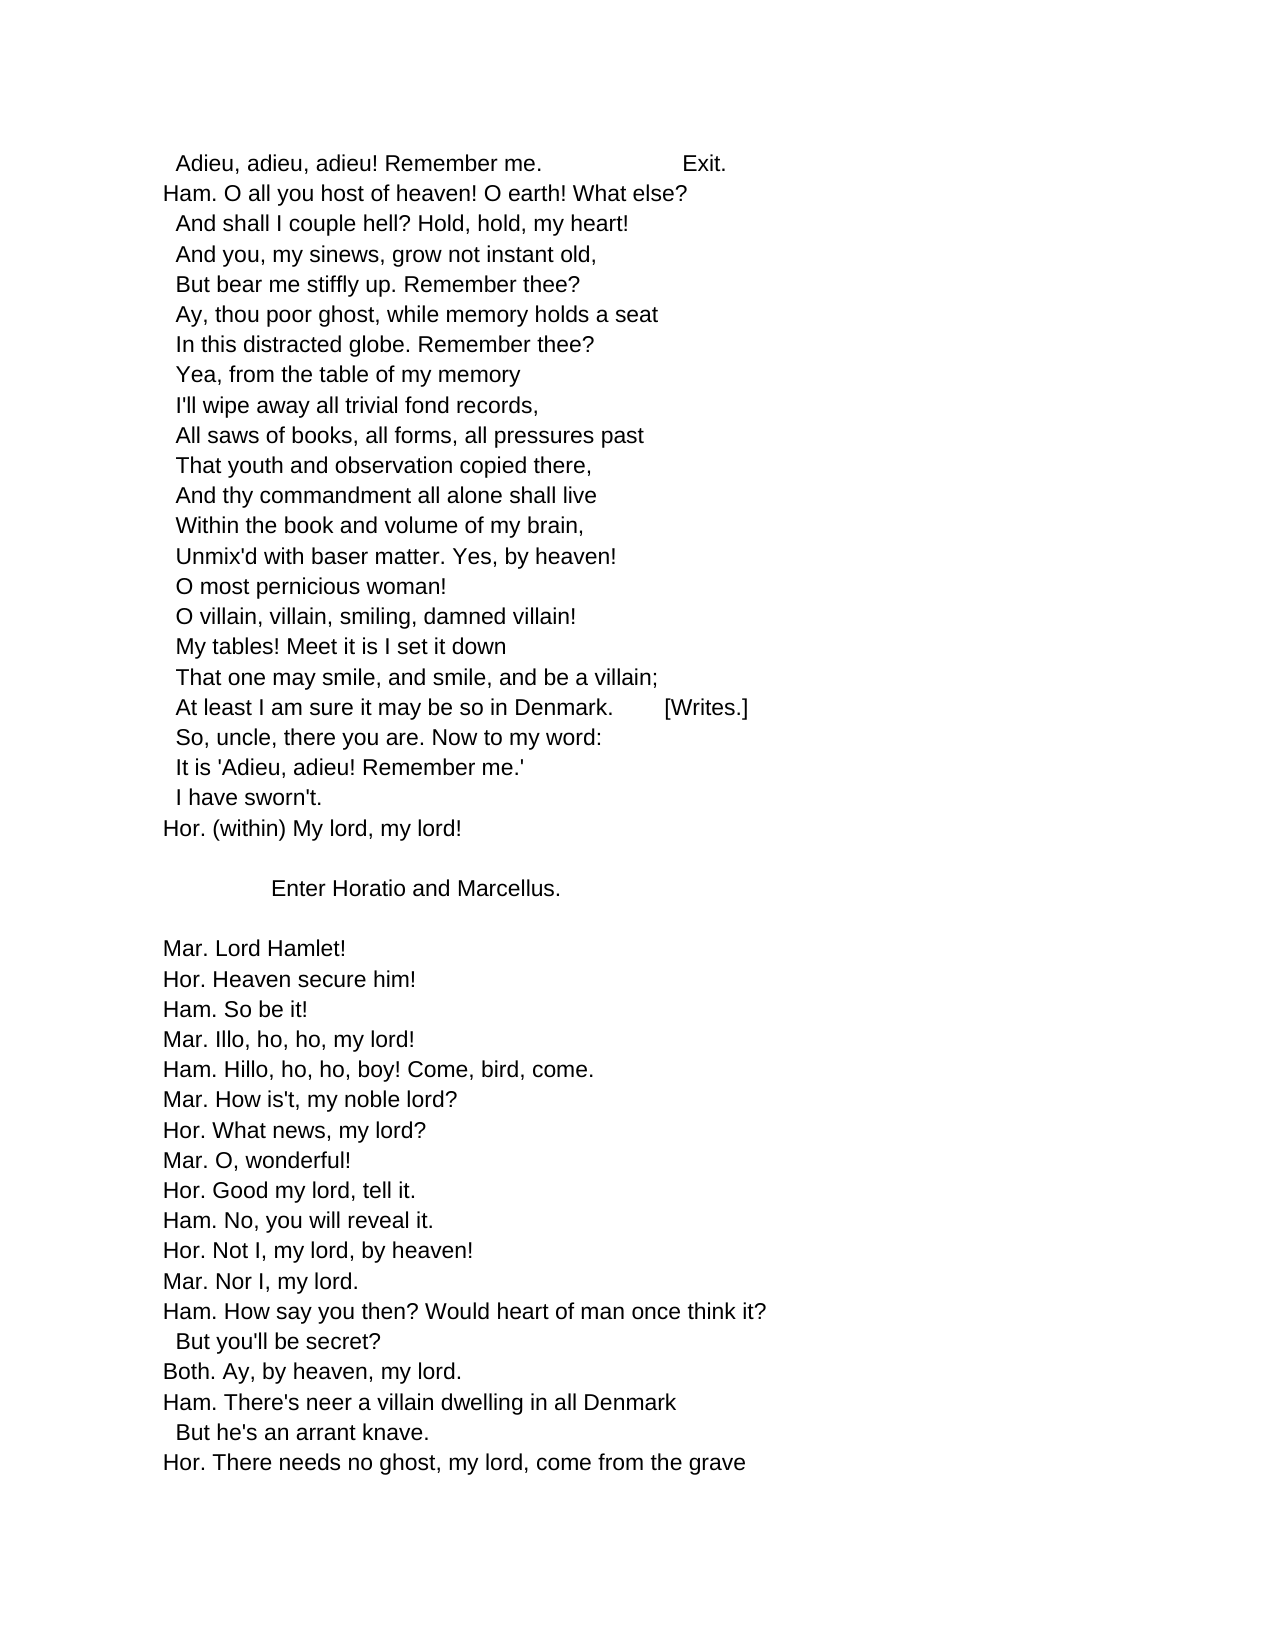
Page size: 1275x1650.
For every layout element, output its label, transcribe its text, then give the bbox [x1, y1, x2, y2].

text Ham. There's neer a villain dwelling in all Denmark [150, 1388, 1125, 1415]
text Yea, from the table of my memory [150, 361, 1125, 388]
text So, uncle, there you are. Now to my word: [150, 724, 1125, 750]
text O most pernicious woman! [150, 573, 1125, 599]
text I have sworn't. [150, 784, 1125, 811]
text It is 'Adieu, adieu! Remember me.' [150, 754, 1125, 781]
text In this distracted globe. Remember thee? [150, 331, 1125, 358]
text Within the book and volume of my brain, [150, 512, 1125, 539]
text Hor. (within) My lord, my lord! [150, 814, 1125, 841]
text Hor. There needs no ghost, my lord, come from the grave [150, 1449, 1125, 1475]
text That youth and observation copied there, [150, 452, 1125, 478]
text Mar. Lord Hamlet! [150, 935, 1125, 962]
text Hor. Good my lord, tell it. [150, 1177, 1125, 1203]
text O villain, villain, smiling, damned villain! [150, 603, 1125, 629]
text Mar. Nor I, my lord. [150, 1268, 1125, 1294]
text Ham. So be it! [150, 996, 1125, 1022]
text And thy commandment all alone shall live [150, 482, 1125, 509]
text Hor. What news, my lord? [150, 1117, 1125, 1143]
text Mar. O, wonderful! [150, 1147, 1125, 1173]
text Ham. Hillo, ho, ho, boy! Come, bird, come. [150, 1056, 1125, 1083]
text But bear me stiffly up. Remember thee? [150, 271, 1125, 297]
text Ham. No, you will reveal it. [150, 1207, 1125, 1234]
text Ham. O all you host of heaven! O earth! What else? [150, 180, 1125, 207]
text And shall I couple hell? Hold, hold, my heart! [150, 210, 1125, 237]
text Adieu, adieu, adieu! Remember me. Exit. [150, 150, 1125, 176]
text I'll wipe away all trivial fond records, [150, 392, 1125, 418]
text Ham. How say you then? Would heart of man once think it? [150, 1298, 1125, 1324]
text That one may smile, and smile, and be a villain; [150, 663, 1125, 690]
text Ay, thou poor ghost, while memory holds a seat [150, 301, 1125, 327]
text Hor. Not I, my lord, by heaven! [150, 1237, 1125, 1264]
text Enter Horatio and Marcellus. [150, 875, 1125, 901]
text Unmix'd with baser matter. Yes, by heaven! [150, 543, 1125, 569]
text Hor. Heaven secure him! [150, 966, 1125, 992]
text But he's an arrant knave. [150, 1419, 1125, 1445]
text All saws of books, all forms, all pressures past [150, 422, 1125, 448]
text My tables! Meet it is I set it down [150, 633, 1125, 660]
text Both. Ay, by heaven, my lord. [150, 1358, 1125, 1385]
text But you'll be secret? [150, 1328, 1125, 1354]
text Mar. Illo, ho, ho, my lord! [150, 1026, 1125, 1052]
text Mar. How is't, my noble lord? [150, 1086, 1125, 1113]
text And you, my sinews, grow not instant old, [150, 241, 1125, 267]
text At least I am sure it may be so in Denmark. [Writes.] [150, 694, 1125, 720]
